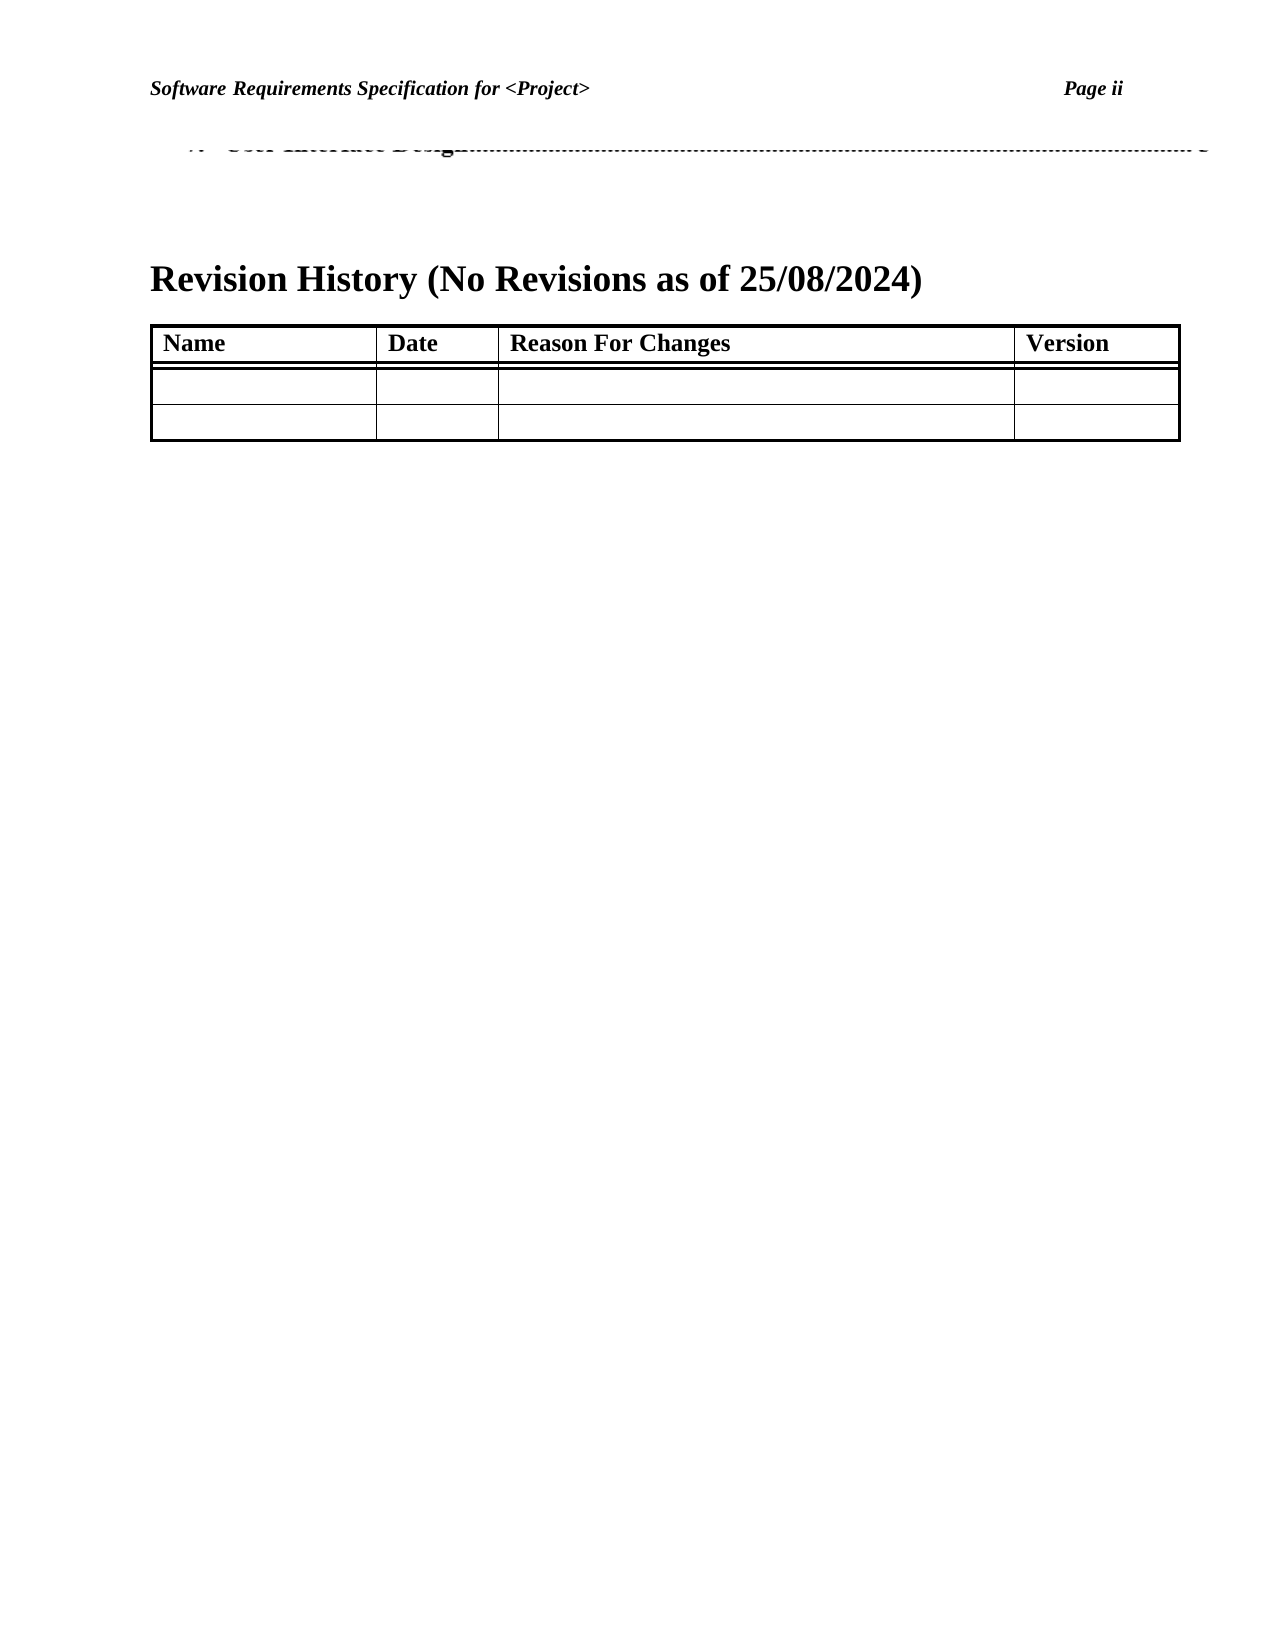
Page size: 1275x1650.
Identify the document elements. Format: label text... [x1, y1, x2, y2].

table_cell [1015, 370, 1178, 403]
table_header Date [377, 328, 498, 361]
table_cell [499, 370, 1014, 403]
table_header Name [153, 328, 376, 361]
table_cell [499, 405, 1014, 438]
table_header Reason For Changes [499, 328, 1014, 361]
table_cell [377, 370, 498, 403]
table_cell [153, 405, 376, 438]
table_cell [377, 405, 498, 438]
table_header Version [1015, 328, 1178, 361]
table_cell [153, 370, 376, 403]
text Revision History (No Revisions as of 25/08/2024) [150, 256, 1125, 299]
table_cell [1015, 405, 1178, 438]
